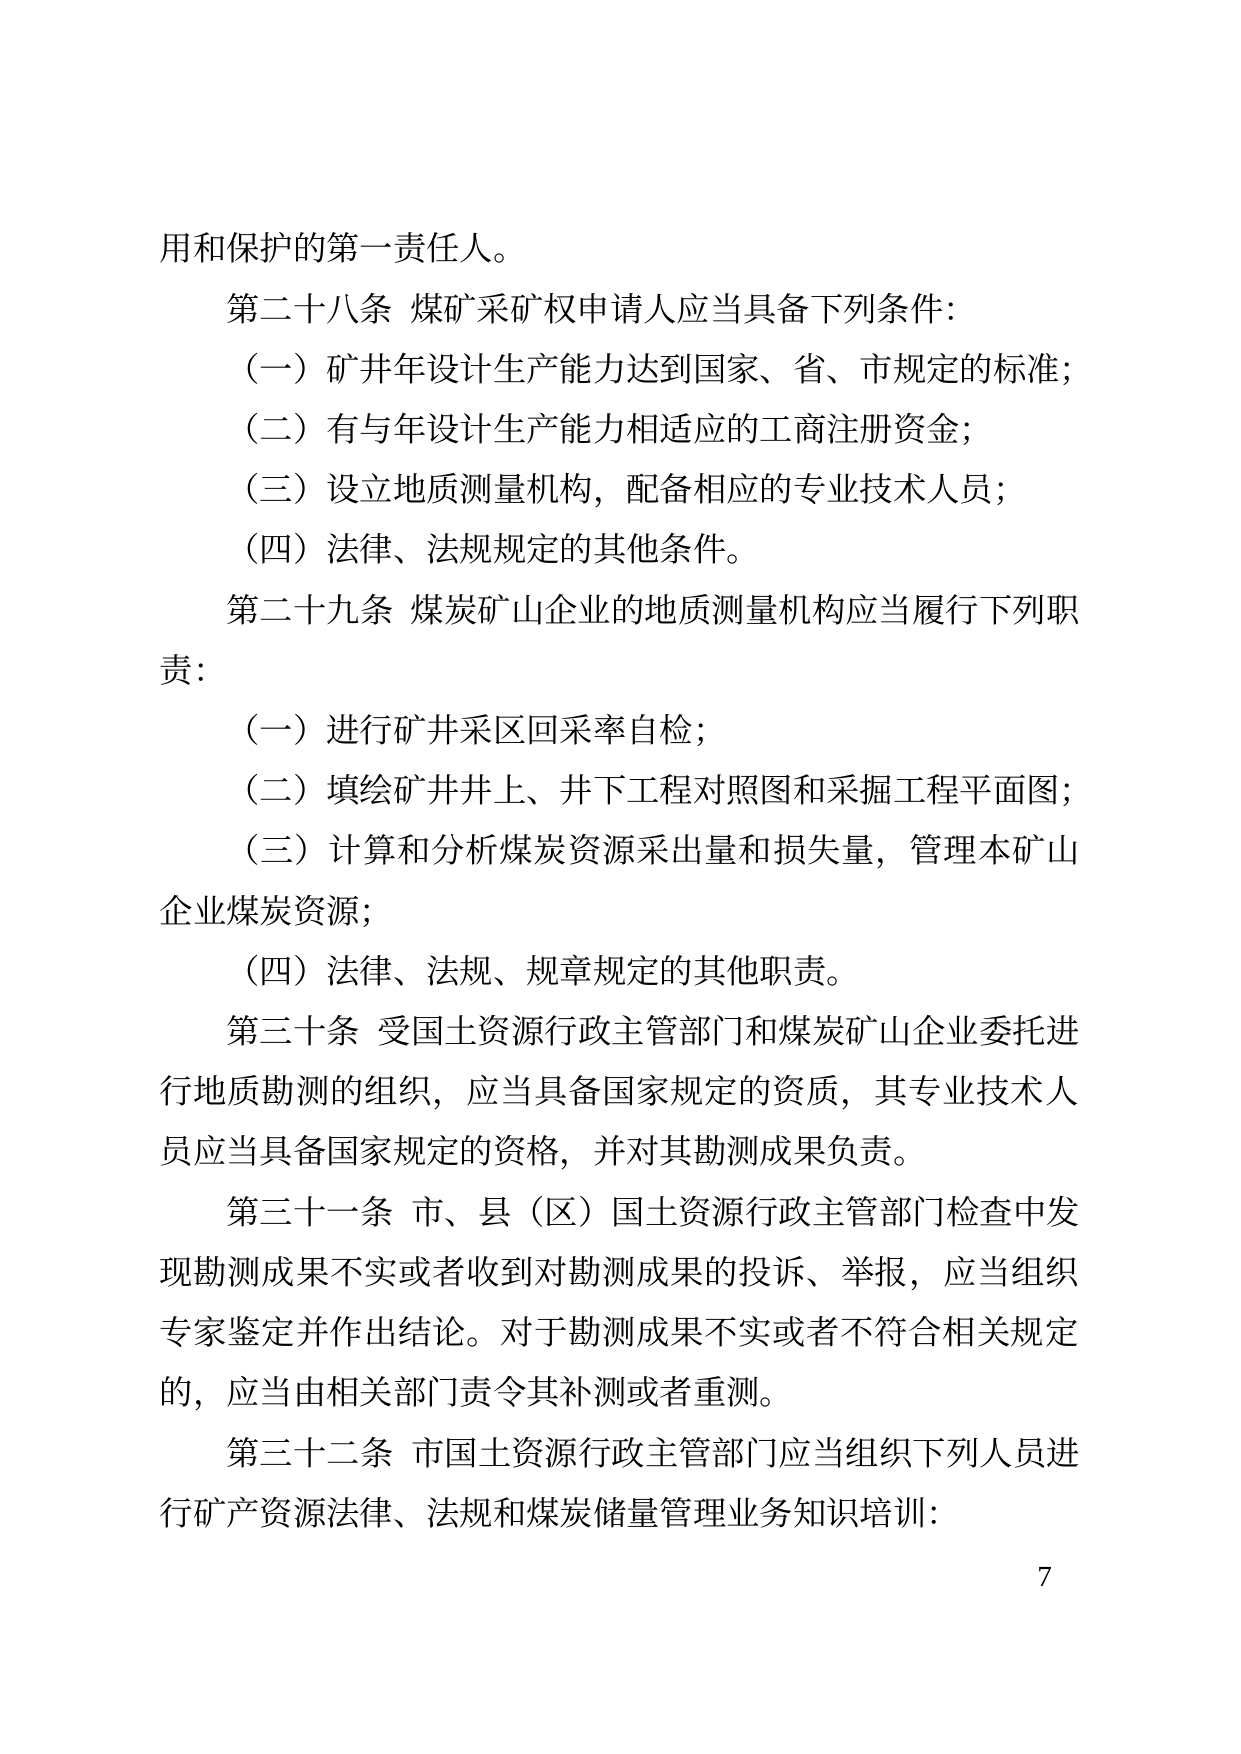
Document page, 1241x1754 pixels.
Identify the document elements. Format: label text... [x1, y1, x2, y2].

text （三）计算和分析煤炭资源采出量和损失量，管理本矿山企业煤炭资源； [159, 815, 1081, 935]
text （二）有与年设计生产能力相适应的工商注册资金； [159, 393, 1081, 453]
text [159, 213, 1081, 273]
text （四）法律、法规、规章规定的其他职责。 [159, 935, 1081, 995]
text 第三十一条 市、县（区）国土资源行政主管部门检查中发现勘测成果不实或者收到对勘测成果的投诉、举报，应当组织专家鉴定并作出结论。对于勘测成果不实或者不符合相关规定的，应当由相关部门责令其补测或者重测。 [159, 1176, 1081, 1417]
text （二）填绘矿井井上、井下工程对照图和采掘工程平面图； [159, 754, 1081, 815]
text 第三十条 受国土资源行政主管部门和煤炭矿山企业委托进行地质勘测的组织，应当具备国家规定的资质，其专业技术人员应当具备国家规定的资格，并对其勘测成果负责。 [159, 995, 1081, 1176]
text 第二十九条 煤炭矿山企业的地质测量机构应当履行下列职责： [159, 574, 1081, 694]
text （一）矿井年设计生产能力达到国家、省、市规定的标准； [159, 333, 1081, 393]
text （四）法律、法规规定的其他条件。 [159, 514, 1081, 574]
text （一）进行矿井采区回采率自检； [159, 694, 1081, 754]
text 第二十八条 煤矿采矿权申请人应当具备下列条件： [159, 273, 1081, 333]
text （三）设立地质测量机构，配备相应的专业技术人员； [159, 453, 1081, 514]
text 第三十二条 市国土资源行政主管部门应当组织下列人员进行矿产资源法律、法规和煤炭储量管理业务知识培训： [159, 1417, 1081, 1537]
